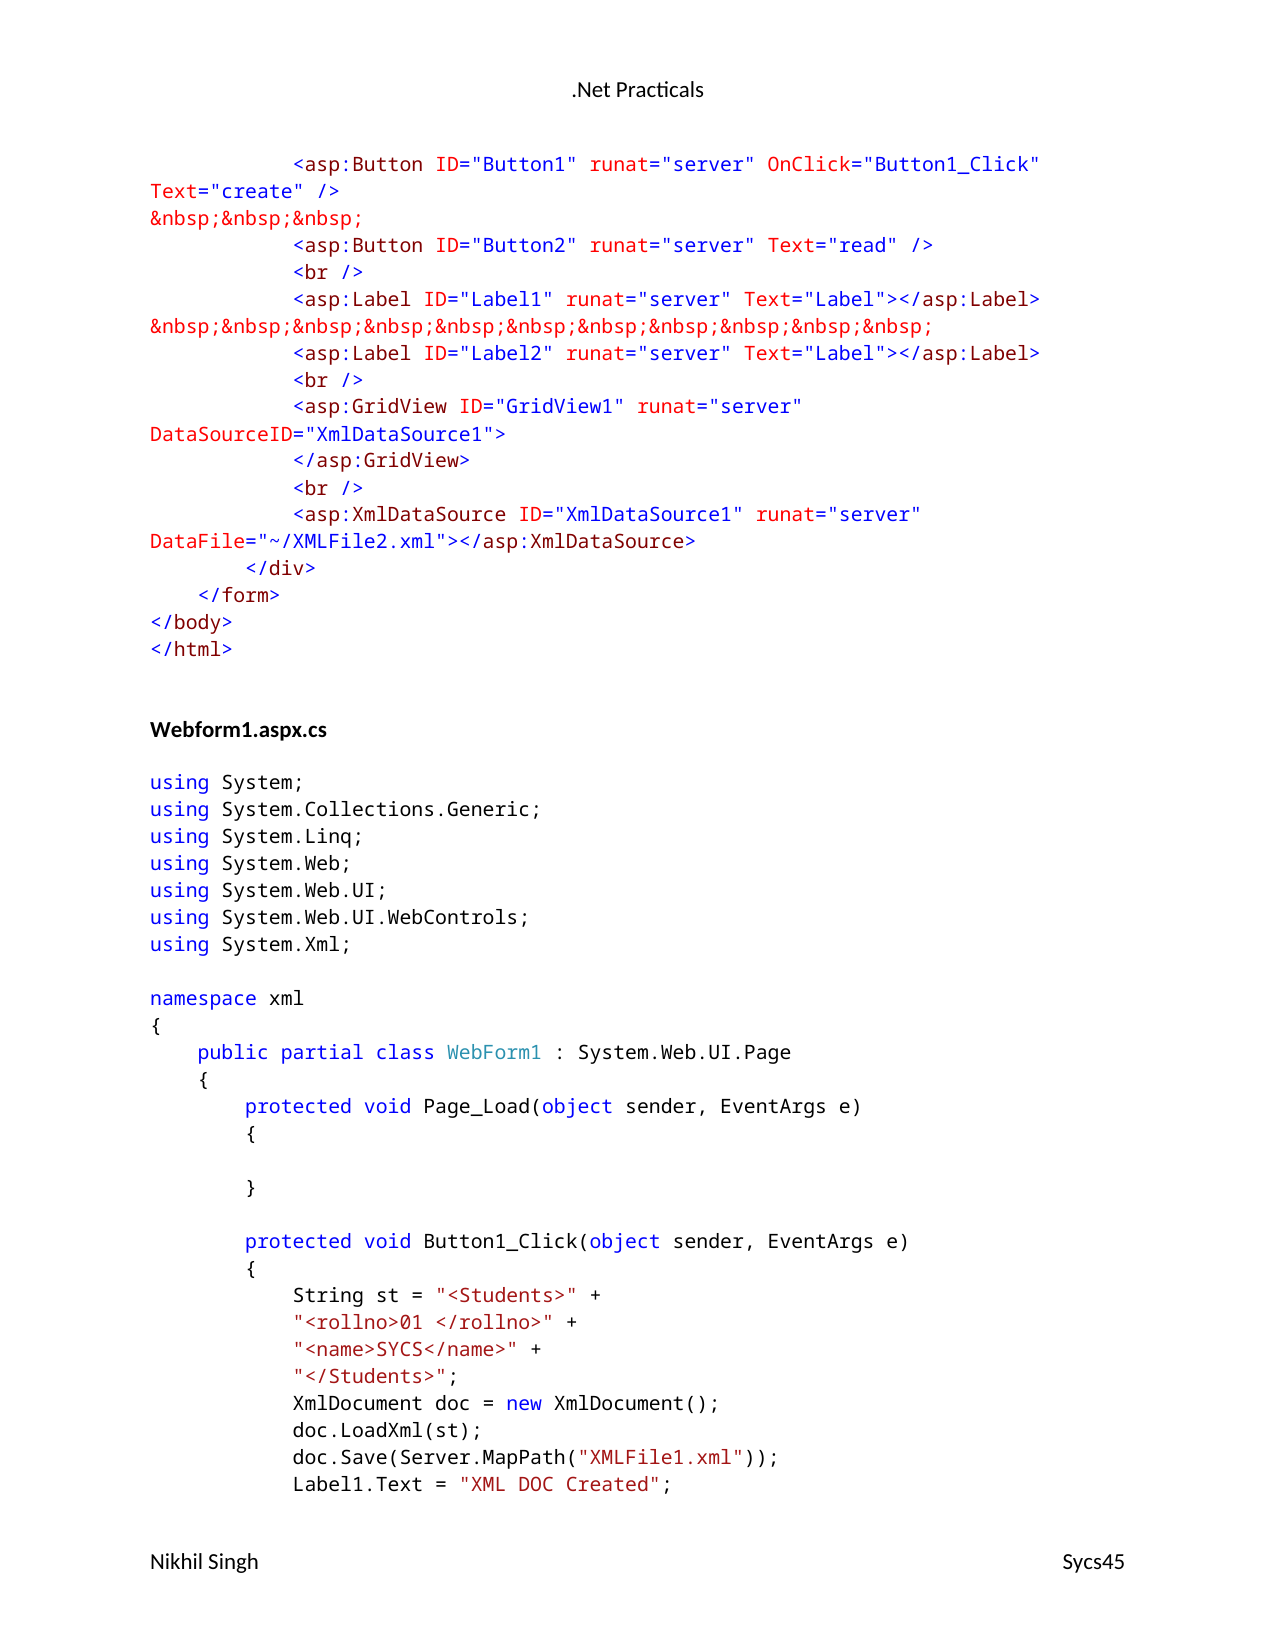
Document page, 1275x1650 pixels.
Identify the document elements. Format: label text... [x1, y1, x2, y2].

text "</Students>"; [150, 1362, 1125, 1389]
text </form> [150, 582, 1125, 609]
text </div> [150, 555, 1125, 582]
text <asp:GridView ID="GridView1" runat="server" DataSourceID="XmlDataSource1"> [150, 393, 1125, 447]
text using System.Web; [150, 849, 1125, 877]
text using System.Xml; [150, 931, 1125, 957]
text </body> [150, 609, 1125, 636]
text using System.Collections.Generic; [150, 796, 1125, 823]
text "<rollno>01 </rollno>" + [150, 1308, 1125, 1335]
text <br /> [150, 258, 1125, 285]
text using System.Linq; [150, 823, 1125, 849]
text <asp:Label ID="Label2" runat="server" Text="Label"></asp:Label> [150, 339, 1125, 366]
text XmlDocument doc = new XmlDocument(); [150, 1389, 1125, 1416]
text <asp:Label ID="Label1" runat="server" Text="Label"></asp:Label> [150, 285, 1125, 312]
text <asp:Button ID="Button1" runat="server" OnClick="Button1_Click" Text="create" /> [150, 150, 1125, 204]
text &nbsp;&nbsp;&nbsp;&nbsp;&nbsp;&nbsp;&nbsp;&nbsp;&nbsp;&nbsp;&nbsp; [150, 312, 1125, 339]
text doc.Save(Server.MapPath("XMLFile1.xml")); [150, 1443, 1125, 1470]
text "<name>SYCS</name>" + [150, 1335, 1125, 1362]
text Label1.Text = "XML DOC Created"; [150, 1470, 1125, 1497]
text </asp:GridView> [150, 447, 1125, 474]
text protected void Page_Load(object sender, EventArgs e) [150, 1092, 1125, 1119]
text using System.Web.UI.WebControls; [150, 903, 1125, 931]
text String st = "<Students>" + [150, 1281, 1125, 1308]
text { [150, 1065, 1125, 1092]
text Webform1.aspx.cs [150, 716, 1125, 744]
text <asp:Button ID="Button2" runat="server" Text="read" /> [150, 231, 1125, 258]
text public partial class WebForm1 : System.Web.UI.Page [150, 1038, 1125, 1065]
text </html> [150, 636, 1125, 663]
text doc.LoadXml(st); [150, 1416, 1125, 1443]
text <asp:XmlDataSource ID="XmlDataSource1" runat="server" DataFile="~/XMLFile2.xml"></asp:XmlDataSource> [150, 501, 1125, 555]
text { [150, 1119, 1125, 1146]
text <br /> [150, 474, 1125, 501]
text } [150, 1173, 1125, 1200]
text { [150, 1254, 1125, 1281]
text using System; [150, 769, 1125, 796]
text using System.Web.UI; [150, 877, 1125, 903]
text namespace xml [150, 984, 1125, 1011]
text <br /> [150, 366, 1125, 393]
text &nbsp;&nbsp;&nbsp; [150, 204, 1125, 231]
text protected void Button1_Click(object sender, EventArgs e) [150, 1227, 1125, 1254]
text { [150, 1011, 1125, 1038]
